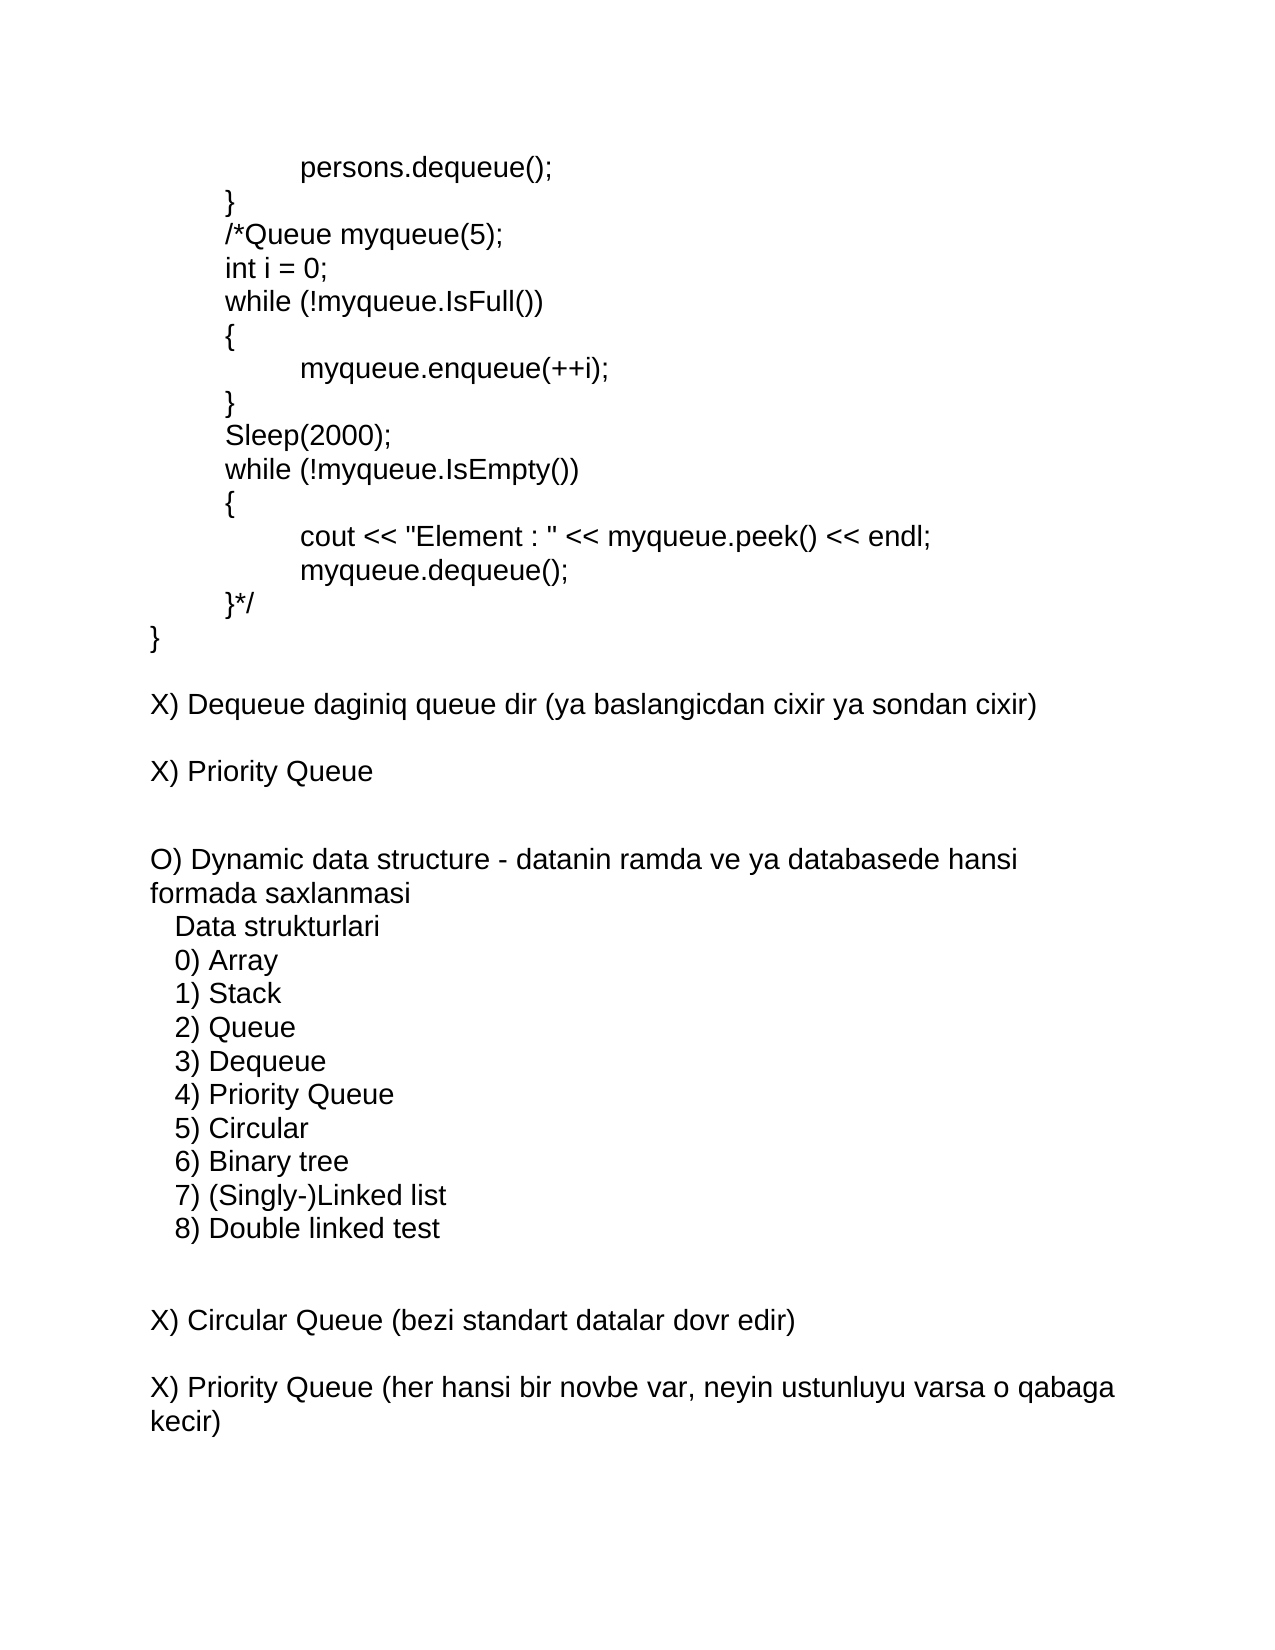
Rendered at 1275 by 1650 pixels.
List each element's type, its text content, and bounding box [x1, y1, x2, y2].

text Sleep(2000); [150, 418, 1125, 452]
text /*Queue myqueue(5); [150, 217, 1125, 251]
text 2) Queue [150, 1010, 1125, 1044]
text 6) Binary tree [150, 1144, 1125, 1178]
text 0) Array [150, 943, 1125, 977]
text while (!myqueue.IsEmpty()) [150, 452, 1125, 485]
text myqueue.enqueue(++i); [150, 351, 1125, 385]
text O) Dynamic data structure - datanin ramda ve ya databasede hansi formada saxlanmasi [150, 842, 1125, 909]
text 1) Stack [150, 977, 1125, 1010]
text 7) (Singly-)Linked list [150, 1178, 1125, 1211]
text 3) Dequeue [150, 1044, 1125, 1077]
text X) Priority Queue (her hansi bir novbe var, neyin ustunluyu varsa o qabaga kecir) [150, 1371, 1125, 1438]
text int i = 0; [150, 251, 1125, 284]
text } [150, 385, 1125, 418]
text }*/ [150, 586, 1125, 619]
text X) Dequeue daginiq queue dir (ya baslangicdan cixir ya sondan cixir) [150, 687, 1125, 720]
text } [150, 619, 1125, 653]
text 4) Priority Queue [150, 1077, 1125, 1111]
text } [150, 183, 1125, 217]
text { [150, 318, 1125, 351]
text X) Priority Queue [150, 754, 1125, 787]
text Data strukturlari [150, 909, 1125, 943]
text 8) Double linked test [150, 1211, 1125, 1245]
text persons.dequeue(); [150, 150, 1125, 183]
text 5) Circular [150, 1111, 1125, 1144]
text myqueue.dequeue(); [150, 552, 1125, 586]
text X) Circular Queue (bezi standart datalar dovr edir) [150, 1303, 1125, 1337]
text while (!myqueue.IsFull()) [150, 284, 1125, 318]
text cout << "Element : " << myqueue.peek() << endl; [150, 519, 1125, 552]
text { [150, 485, 1125, 519]
